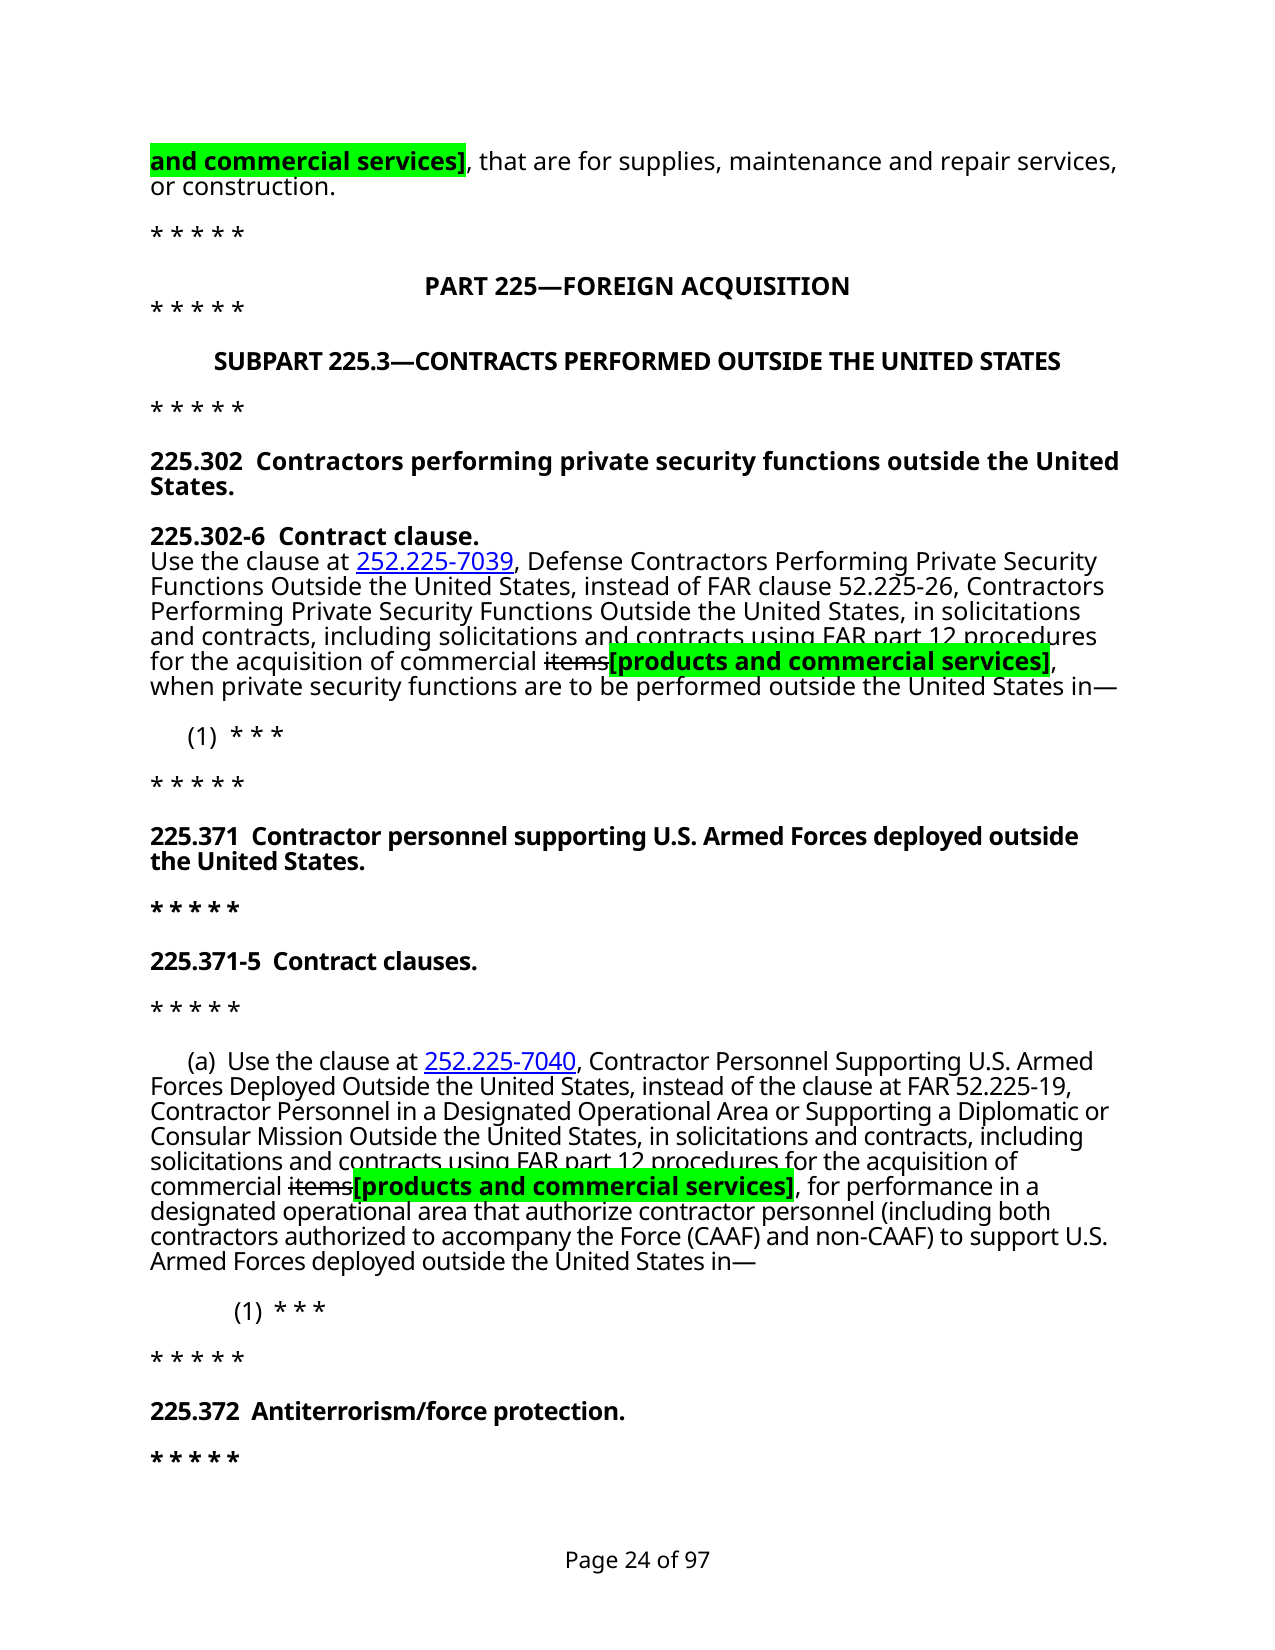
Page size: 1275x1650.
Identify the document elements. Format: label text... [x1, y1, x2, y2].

text * * * * * [150, 775, 1125, 800]
text * * * * * [150, 1450, 1125, 1475]
text 225.371-5 Contract clauses. [150, 950, 1125, 975]
text SUBPART 225.3—CONTRACTS PERFORMED OUTSIDE THE UNITED STATES [150, 350, 1125, 375]
text * * * * * [150, 900, 1125, 925]
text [150, 150, 1125, 200]
text (1) * * * [150, 725, 1125, 750]
text * * * * * [150, 1350, 1125, 1375]
text (1) * * * [150, 1300, 1125, 1325]
text * * * * * [150, 1000, 1125, 1025]
text 225.302-6 Contract clause. [150, 525, 1125, 550]
text * * * * * [150, 400, 1125, 425]
text 225.371 Contractor personnel supporting U.S. Armed Forces deployed outside the United States. [150, 825, 1125, 875]
text * * * * * [150, 300, 1125, 325]
text 225.302 Contractors performing private security functions outside the United States. [150, 450, 1125, 500]
text 225.372 Antiterrorism/force protection. [150, 1400, 1125, 1425]
text Use the clause at 252.225-7039, Defense Contractors Performing Private Security Functions Outside the United States, instead of FAR clause 52.225-26, Contractors Performing Private Security Functions Outside the United States, in solicitations and contracts, including solicitations and contracts using FAR part 12 procedures for the acquisition of commercial items[products and commercial services], when private security functions are to be performed outside the United States in— [150, 550, 1125, 700]
text PART 225—FOREIGN ACQUISITION [150, 275, 1125, 300]
text (a) Use the clause at 252.225-7040, Contractor Personnel Supporting U.S. Armed Forces Deployed Outside the United States, instead of the clause at FAR 52.225-19, Contractor Personnel in a Designated Operational Area or Supporting a Diplomatic or Consular Mission Outside the United States, in solicitations and contracts, including solicitations and contracts using FAR part 12 procedures for the acquisition of commercial items[products and commercial services], for performance in a designated operational area that authorize contractor personnel (including both contractors authorized to accompany the Force (CAAF) and non-CAAF) to support U.S. Armed Forces deployed outside the United States in— [150, 1050, 1125, 1275]
text * * * * * [150, 225, 1125, 250]
